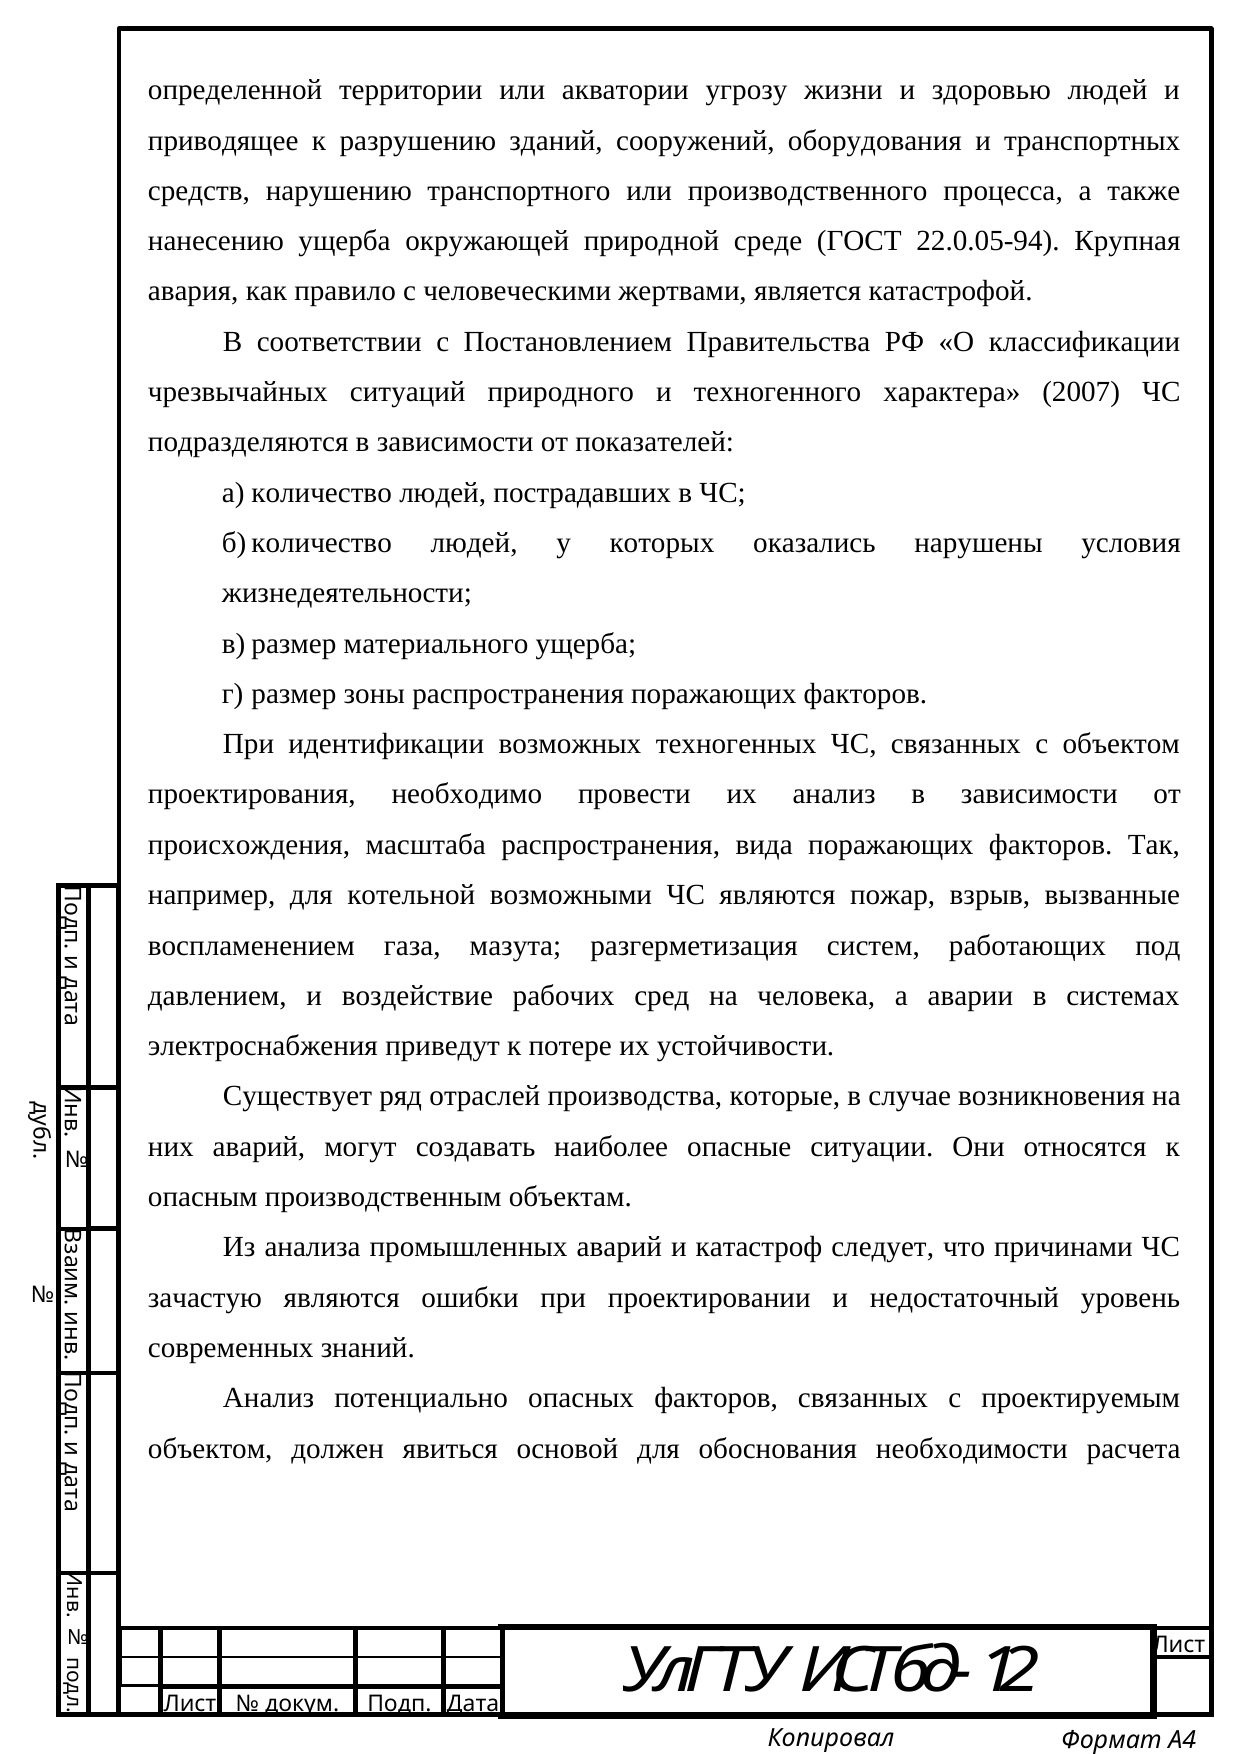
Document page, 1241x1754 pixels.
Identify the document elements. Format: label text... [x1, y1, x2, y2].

list количество людей, пострадавших в ЧС; [222, 475, 1181, 508]
text Существует ряд отраслей производства, которые, в случае возникновения на них аварий, могут создавать наиболее опасные ситуации. Они относятся к опасным производственным объектам. [148, 1078, 1181, 1213]
list количество людей, у которых оказались нарушены условия жизнедеятельности; [222, 525, 1181, 609]
text При идентификации возможных техногенных ЧС, связанных с объектом проектирования, необходимо провести их анализ в зависимости от происхождения, масштаба распространения, вида поражающих факторов. Так, например, для котельной возможными ЧС являются пожар, взрыв, вызванные воспламенением газа, мазута; разгерметизация систем, работающих под давлением, и воздействие рабочих сред на человека, а аварии в системах электроснабжения приведут к потере их устойчивости. [148, 726, 1181, 1062]
list размер зоны распространения поражающих факторов. [222, 676, 1181, 709]
list размер материального ущерба; [222, 626, 1181, 659]
text Из анализа промышленных аварий и катастроф следует, что причинами ЧС зачастую являются ошибки при проектировании и недостаточный уровень современных знаний. [148, 1229, 1181, 1364]
text В соответствии с Постановлением Правительства РФ «О классификации чрезвычайных ситуаций природного и техногенного характера» (2007) ЧС подразделяются в зависимости от показателей: [148, 324, 1181, 458]
